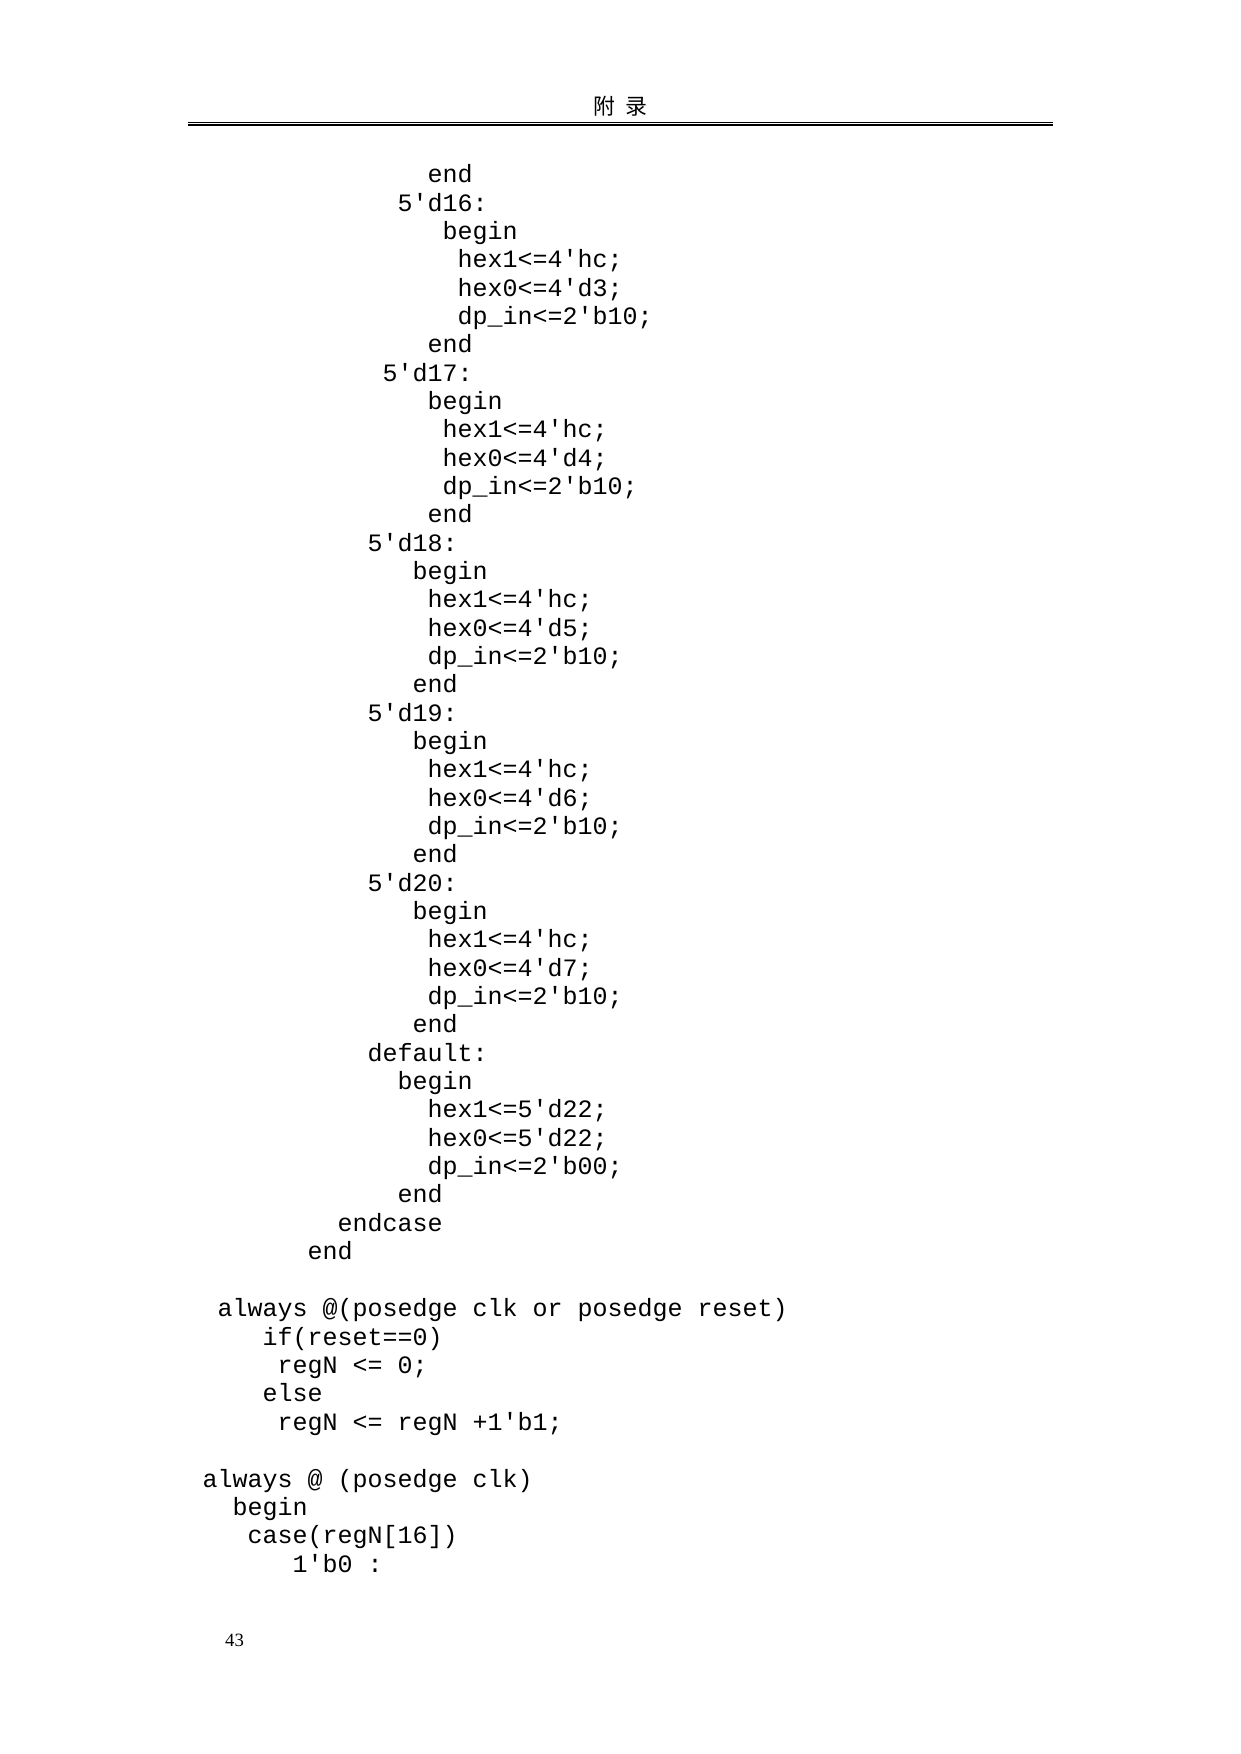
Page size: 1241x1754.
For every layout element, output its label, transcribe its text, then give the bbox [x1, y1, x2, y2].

text begin [187, 1069, 1053, 1097]
text end [187, 162, 1053, 190]
text end [187, 332, 1053, 360]
text dp_in<=2'b10; [187, 984, 1053, 1012]
text hex0<=4'd4; [187, 445, 1053, 474]
text default: [187, 1040, 1053, 1069]
text hex1<=4'hc; [187, 587, 1053, 615]
text begin [187, 1494, 1053, 1523]
text always @(posedge clk or posedge reset) [187, 1296, 1053, 1324]
text end [187, 672, 1053, 700]
text if(reset==0) [187, 1324, 1053, 1352]
text 5'd19: [187, 700, 1053, 729]
text 5'd20: [187, 870, 1053, 899]
text else [187, 1381, 1053, 1409]
text dp_in<=2'b10; [187, 814, 1053, 842]
text end [187, 842, 1053, 870]
text endcase [187, 1210, 1053, 1239]
text hex1<=4'hc; [187, 417, 1053, 445]
text regN <= 0; [187, 1352, 1053, 1381]
text end [187, 1012, 1053, 1040]
text 5'd17: [187, 360, 1053, 389]
text hex1<=4'hc; [187, 757, 1053, 785]
text 5'd18: [187, 530, 1053, 559]
text hex0<=4'd7; [187, 955, 1053, 984]
text 5'd16: [187, 190, 1053, 219]
text dp_in<=2'b00; [187, 1154, 1053, 1182]
text dp_in<=2'b10; [187, 304, 1053, 332]
text case(regN[16]) [187, 1523, 1053, 1551]
text regN <= regN +1'b1; [187, 1409, 1053, 1437]
text end [187, 1182, 1053, 1210]
text hex0<=4'd3; [187, 275, 1053, 304]
text hex1<=4'hc; [187, 247, 1053, 275]
text begin [187, 389, 1053, 417]
text hex0<=5'd22; [187, 1125, 1053, 1154]
text begin [187, 219, 1053, 247]
text always @ (posedge clk) [187, 1466, 1053, 1494]
text begin [187, 729, 1053, 757]
text dp_in<=2'b10; [187, 644, 1053, 672]
text hex0<=4'd5; [187, 615, 1053, 644]
text end [187, 502, 1053, 530]
text 1'b0 : [187, 1551, 1053, 1579]
text hex1<=5'd22; [187, 1097, 1053, 1125]
text hex0<=4'd6; [187, 785, 1053, 814]
text dp_in<=2'b10; [187, 474, 1053, 502]
text hex1<=4'hc; [187, 927, 1053, 955]
text end [187, 1239, 1053, 1267]
text begin [187, 559, 1053, 587]
text begin [187, 899, 1053, 927]
